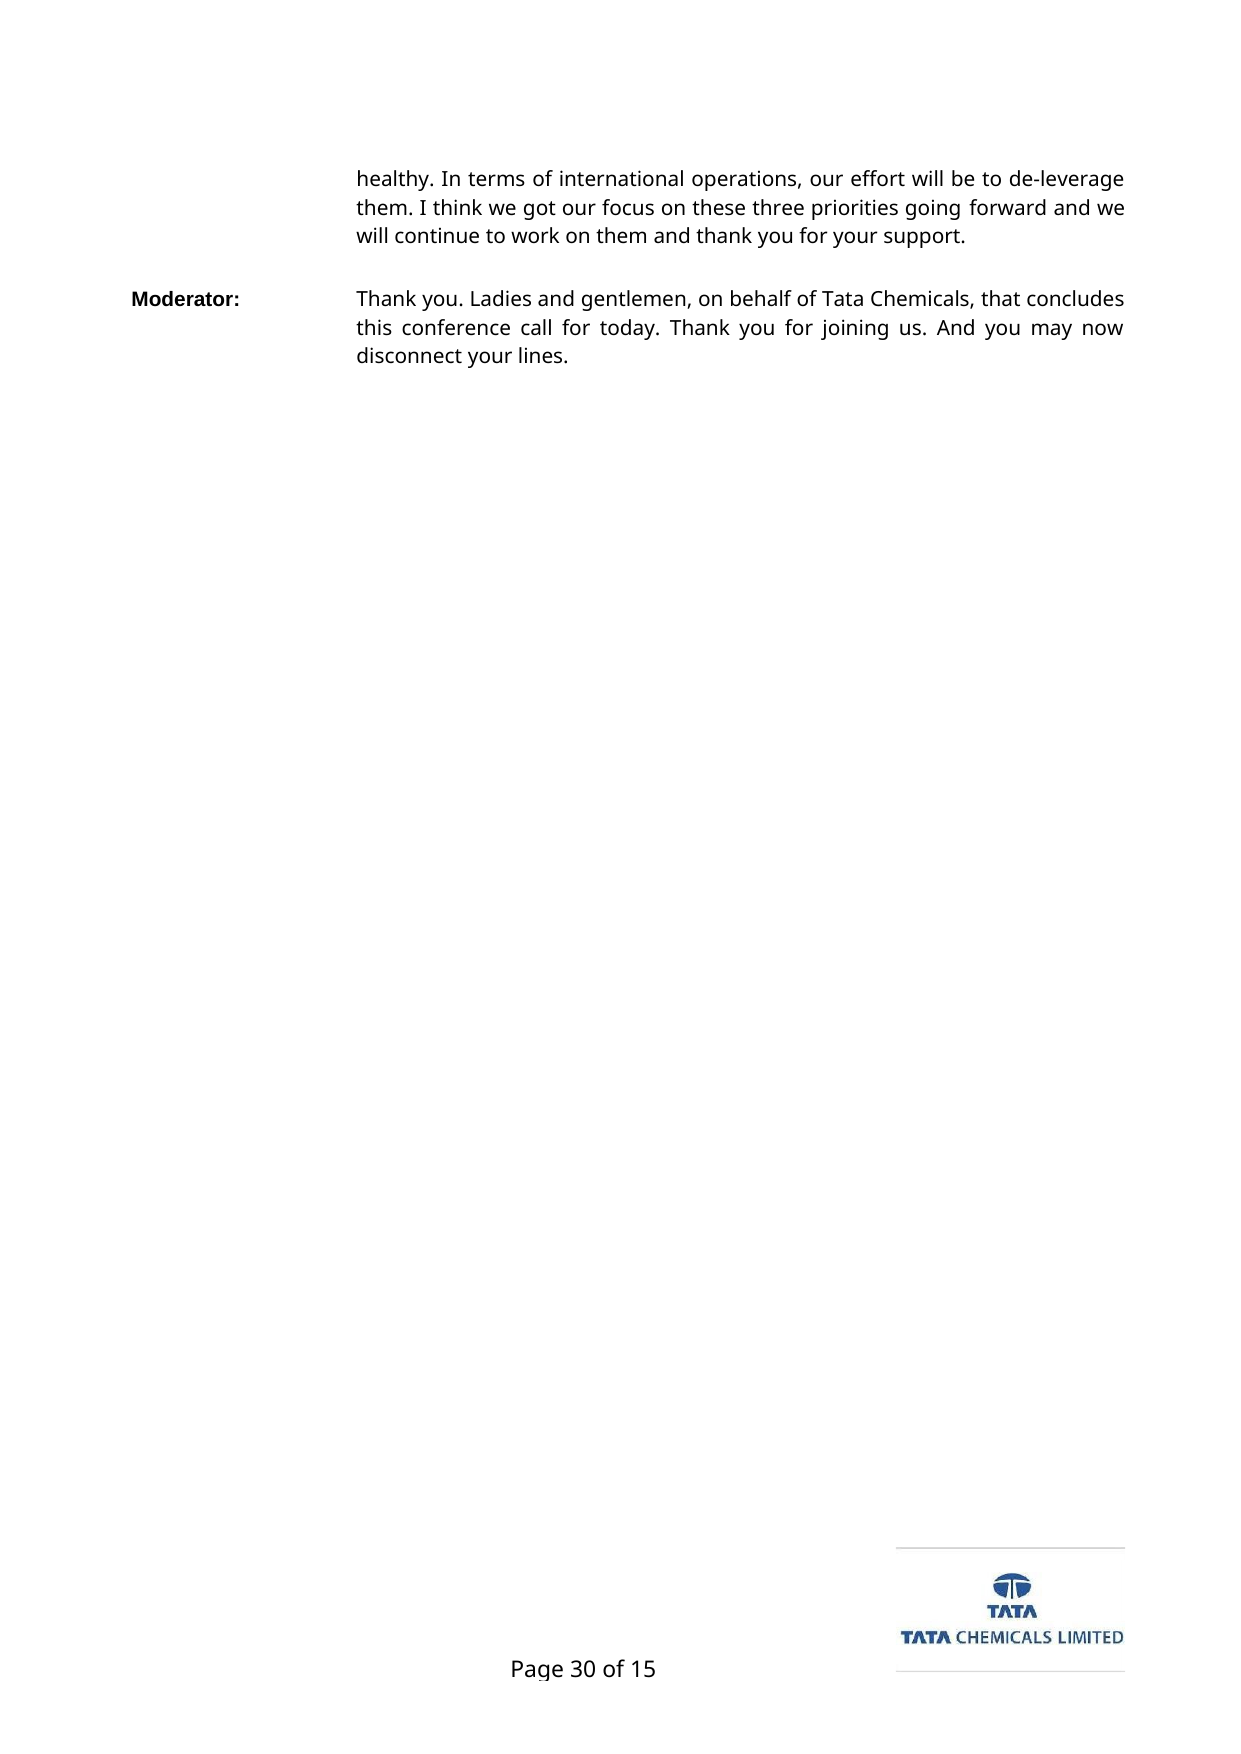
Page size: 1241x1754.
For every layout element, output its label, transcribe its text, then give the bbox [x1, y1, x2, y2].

picture [895, 1547, 1125, 1674]
text Moderator: Thank you. Ladies and gentlemen, on behalf of Tata Chemicals, that concludes this conference call for today. Thank you for joining us. And you may now disconnect your lines. [131, 284, 1125, 370]
